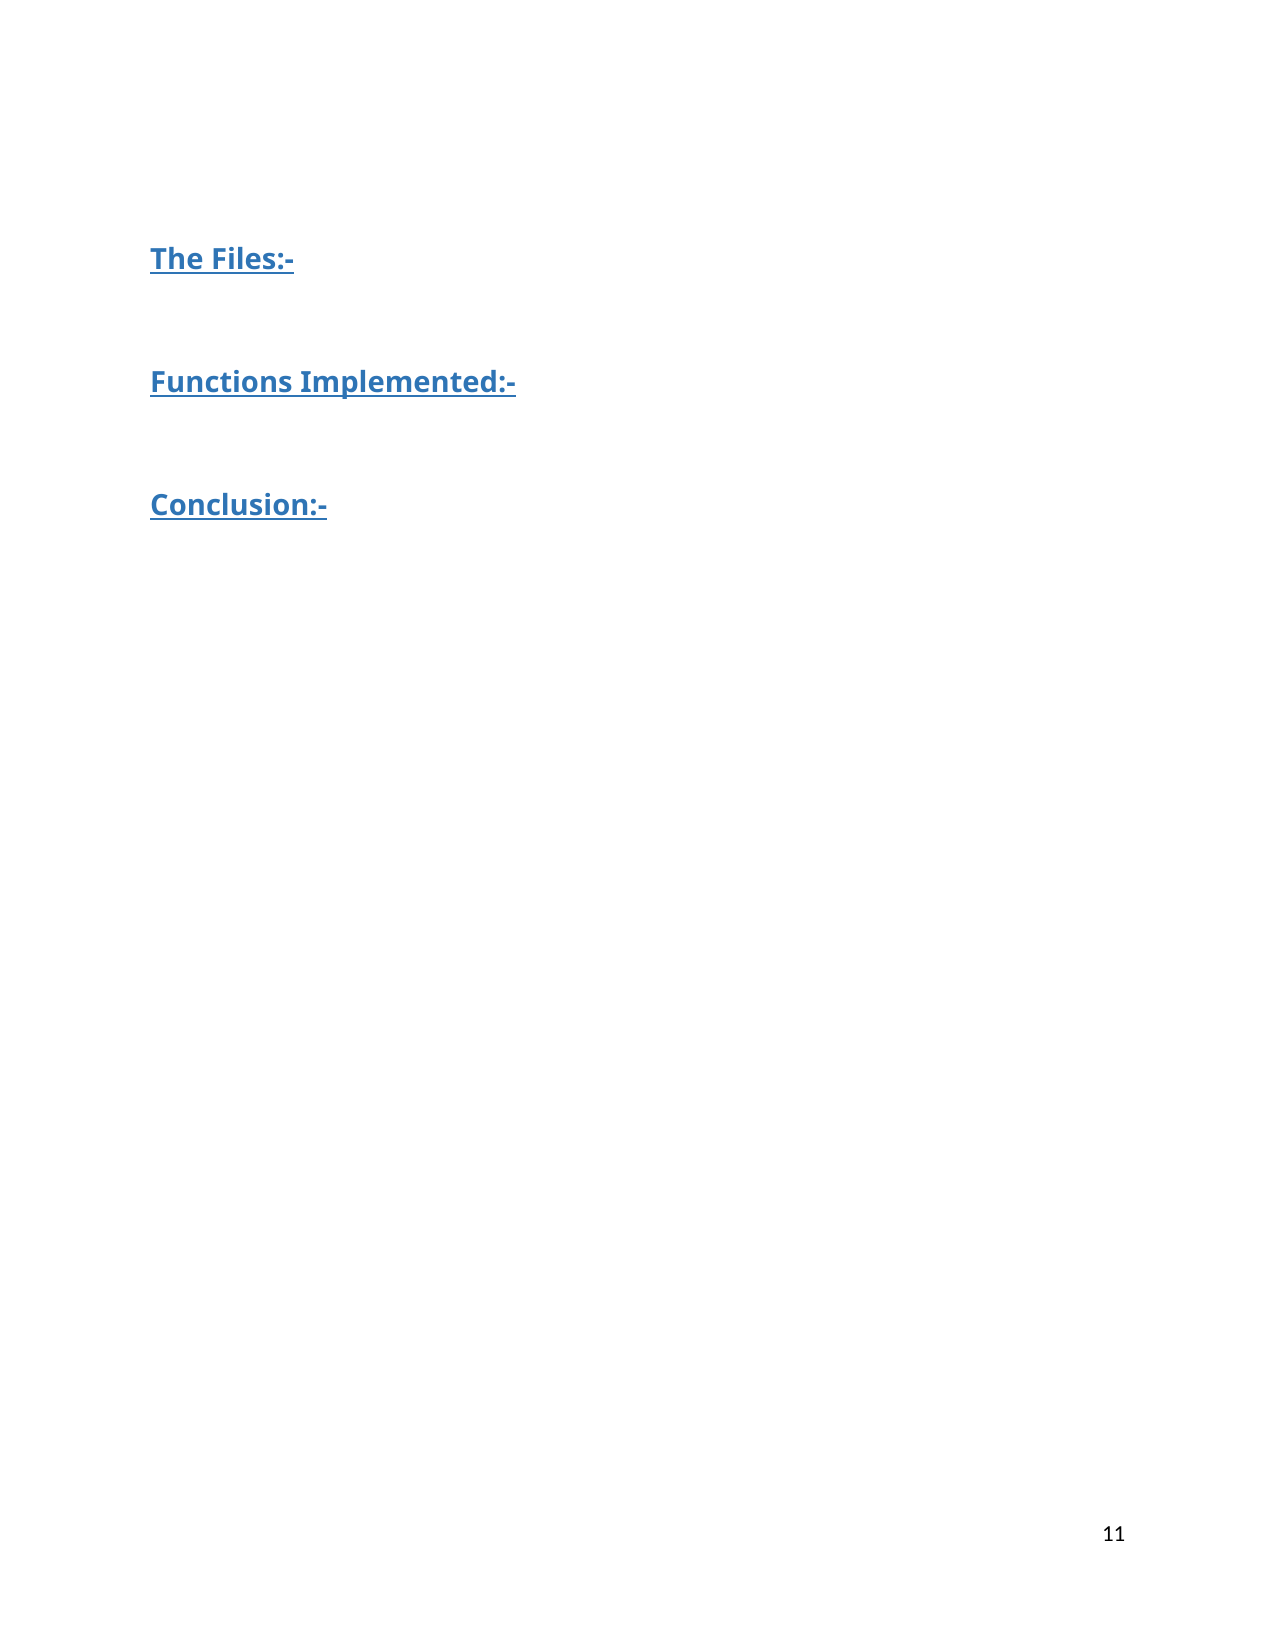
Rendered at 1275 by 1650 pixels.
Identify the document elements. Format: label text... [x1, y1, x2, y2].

subtitle The Files:- [150, 238, 1125, 278]
subtitle Functions Implemented:- [150, 361, 1125, 401]
subtitle Conclusion:- [150, 484, 1125, 524]
